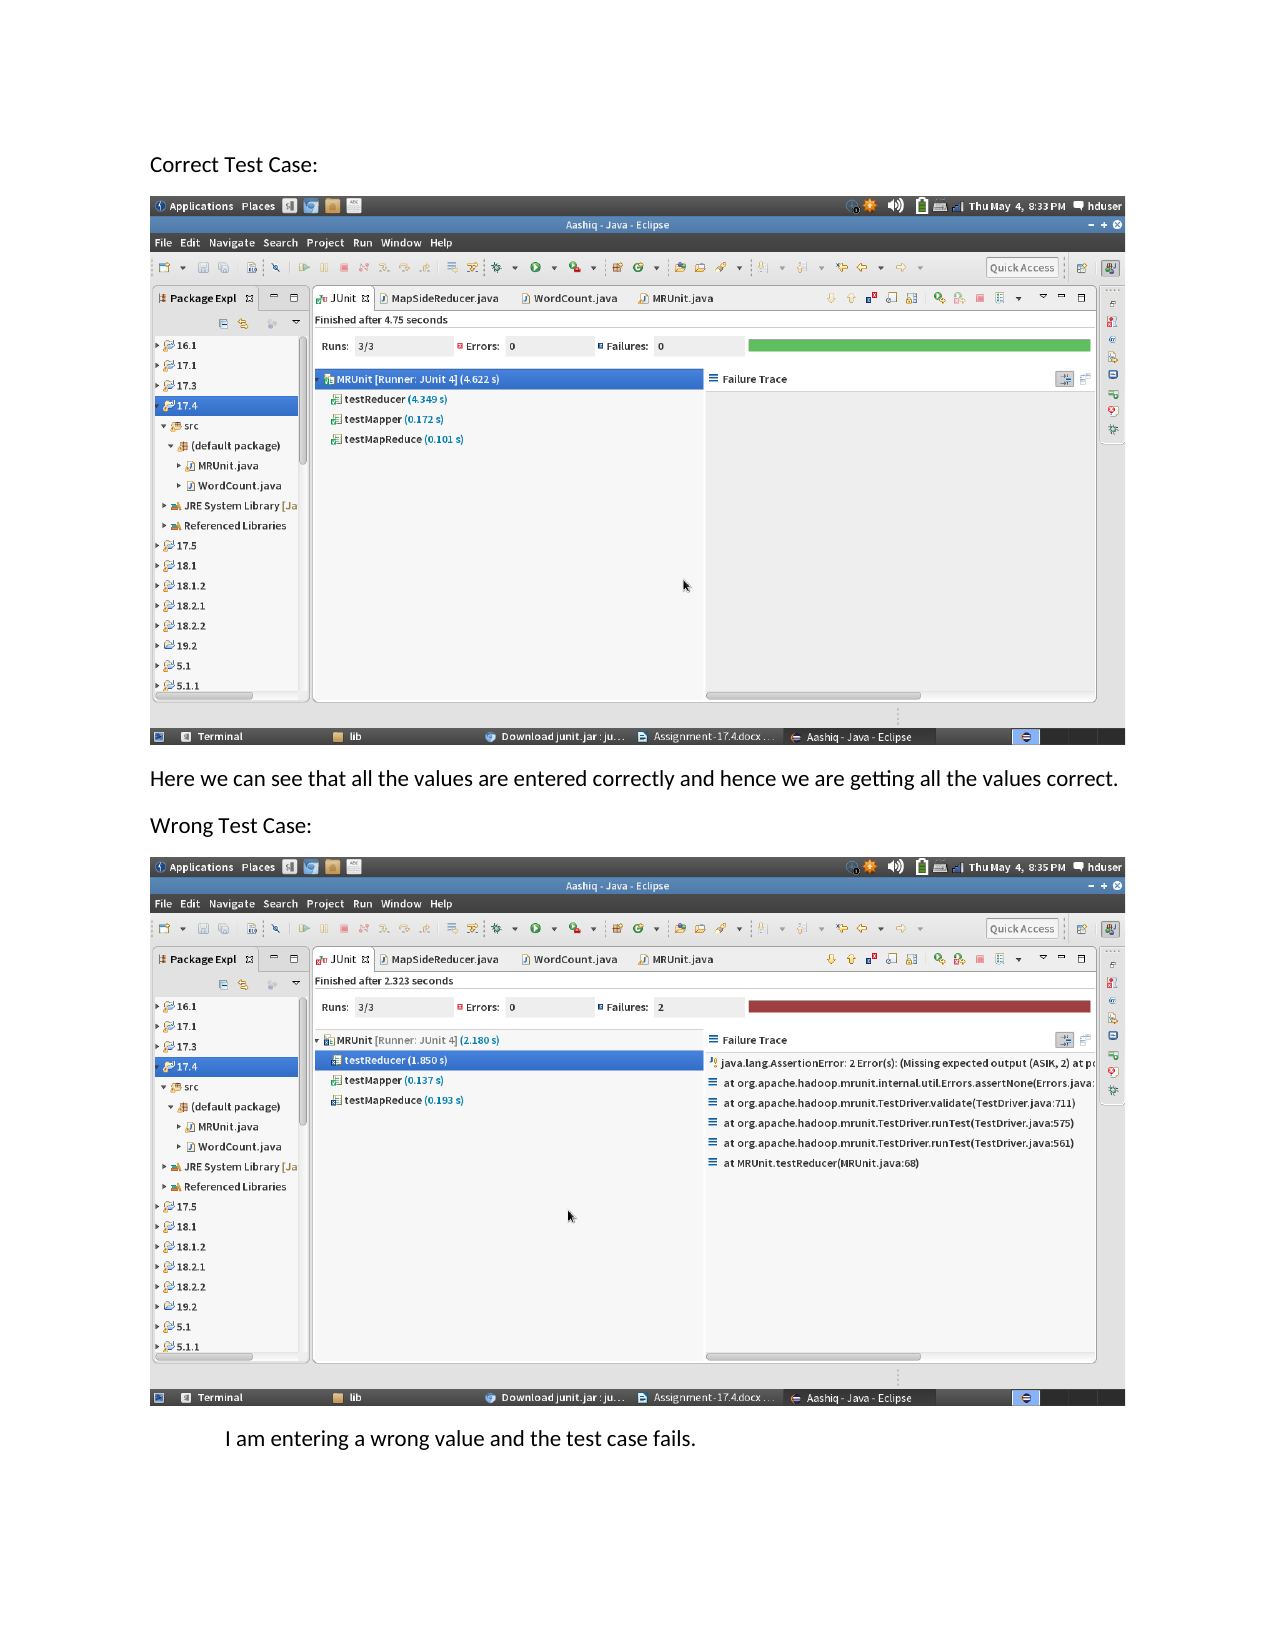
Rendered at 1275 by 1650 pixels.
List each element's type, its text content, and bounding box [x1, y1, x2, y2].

text Wrong Test Case: [150, 811, 1125, 839]
text Correct Test Case: [150, 150, 1125, 178]
picture [150, 196, 1125, 745]
picture [150, 857, 1125, 1406]
text Here we can see that all the values are entered correctly and hence we are getting all the values correct. [150, 764, 1125, 792]
text I am entering a wrong value and the test case fails. [150, 1424, 1125, 1453]
